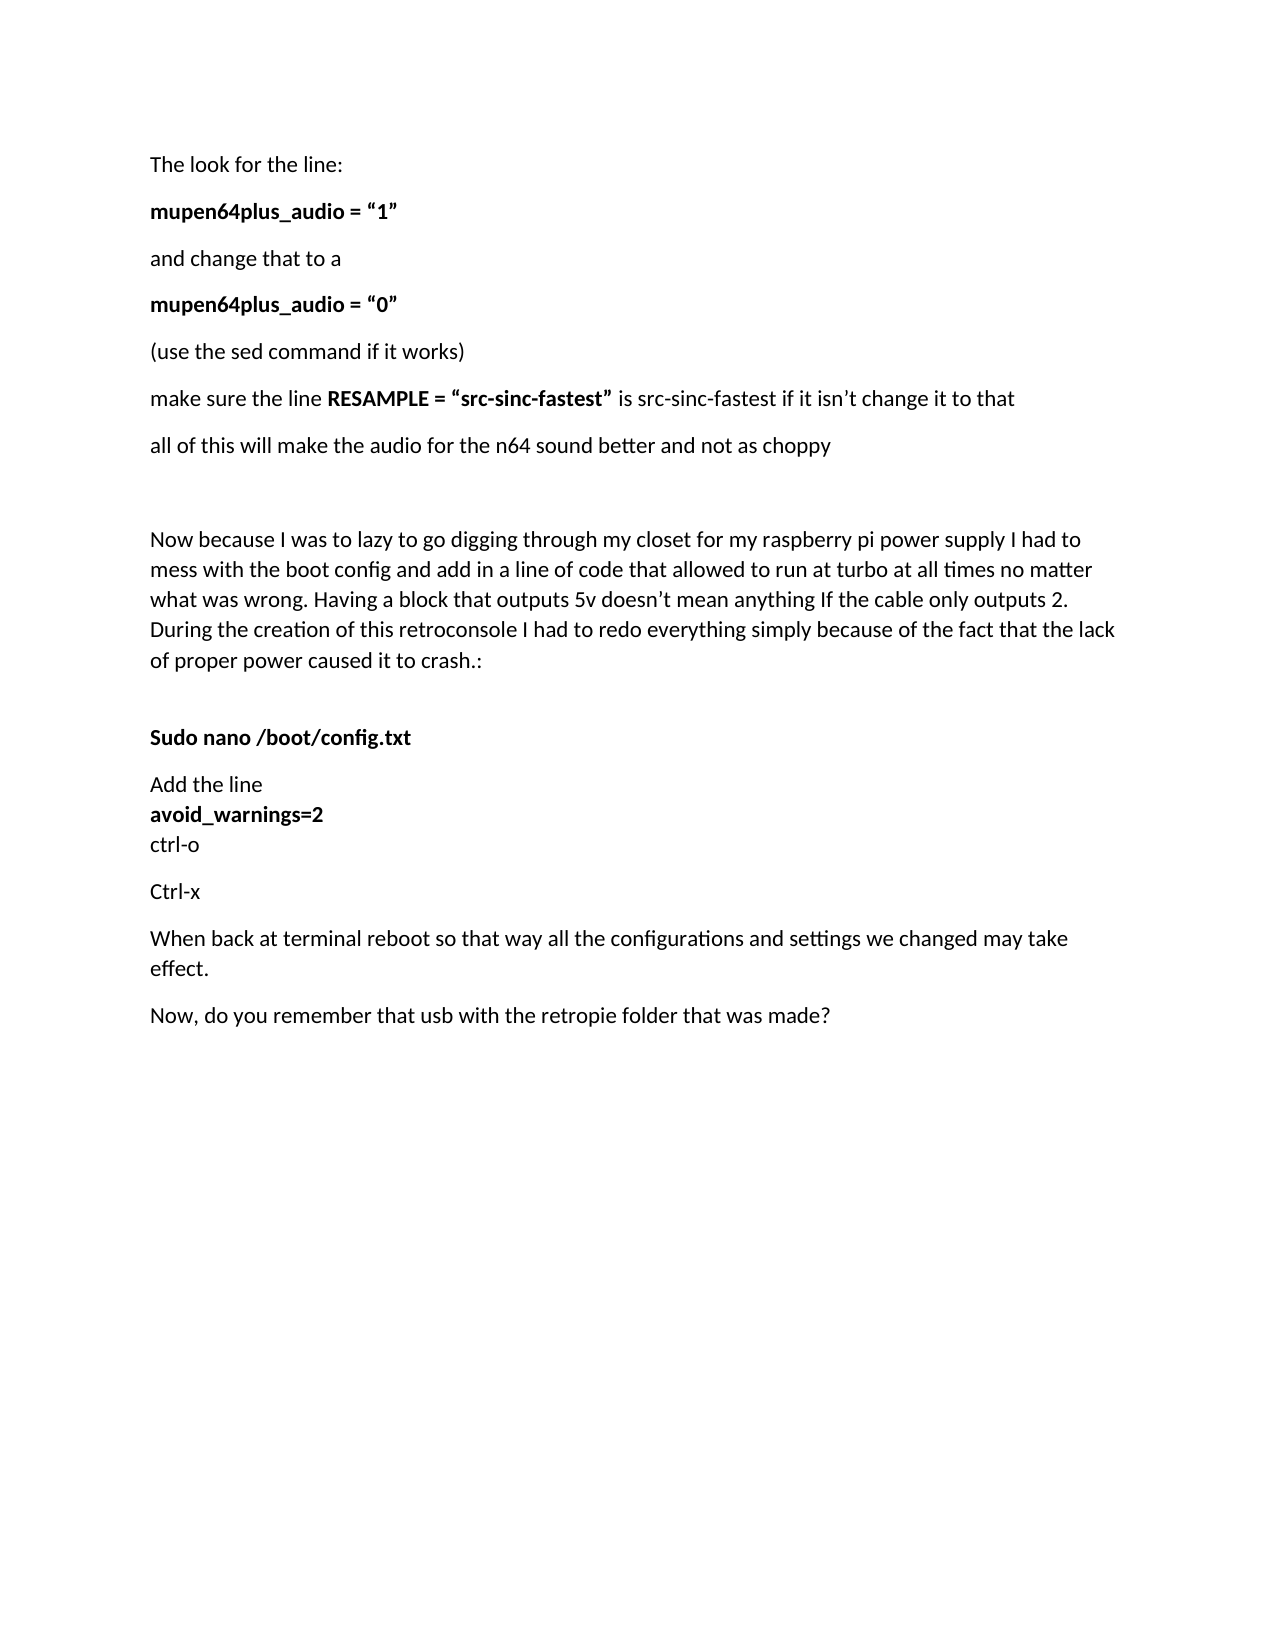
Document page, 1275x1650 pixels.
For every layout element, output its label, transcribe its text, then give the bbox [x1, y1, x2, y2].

text mupen64plus_audio = “0” [150, 291, 1125, 319]
text Now, do you remember that usb with the retropie folder that was made? [150, 1001, 1125, 1029]
text Now because I was to lazy to go digging through my closet for my raspberry pi power supply I had to mess with the boot config and add in a line of code that allowed to run at turbo at all times no matter what was wrong. Having a block that outputs 5v doesn’t mean anything If the cable only outputs 2. During the creation of this retroconsole I had to redo everything simply because of the fact that the lack of proper power caused it to crash.: [150, 525, 1125, 704]
text Sudo nano /boot/config.txt [150, 723, 1125, 751]
text and change that to a [150, 244, 1125, 272]
text mupen64plus_audio = “1” [150, 197, 1125, 225]
text Add the line avoid_warnings=2 ctrl-o [150, 770, 1125, 858]
text The look for the line: [150, 150, 1125, 178]
text all of this will make the audio for the n64 sound better and not as choppy [150, 431, 1125, 459]
text When back at terminal reboot so that way all the configurations and settings we changed may take effect. [150, 924, 1125, 982]
text Ctrl-x [150, 877, 1125, 905]
text make sure the line RESAMPLE = “src-sinc-fastest” is src-sinc-fastest if it isn’t change it to that [150, 384, 1125, 412]
text (use the sed command if it works) [150, 337, 1125, 366]
